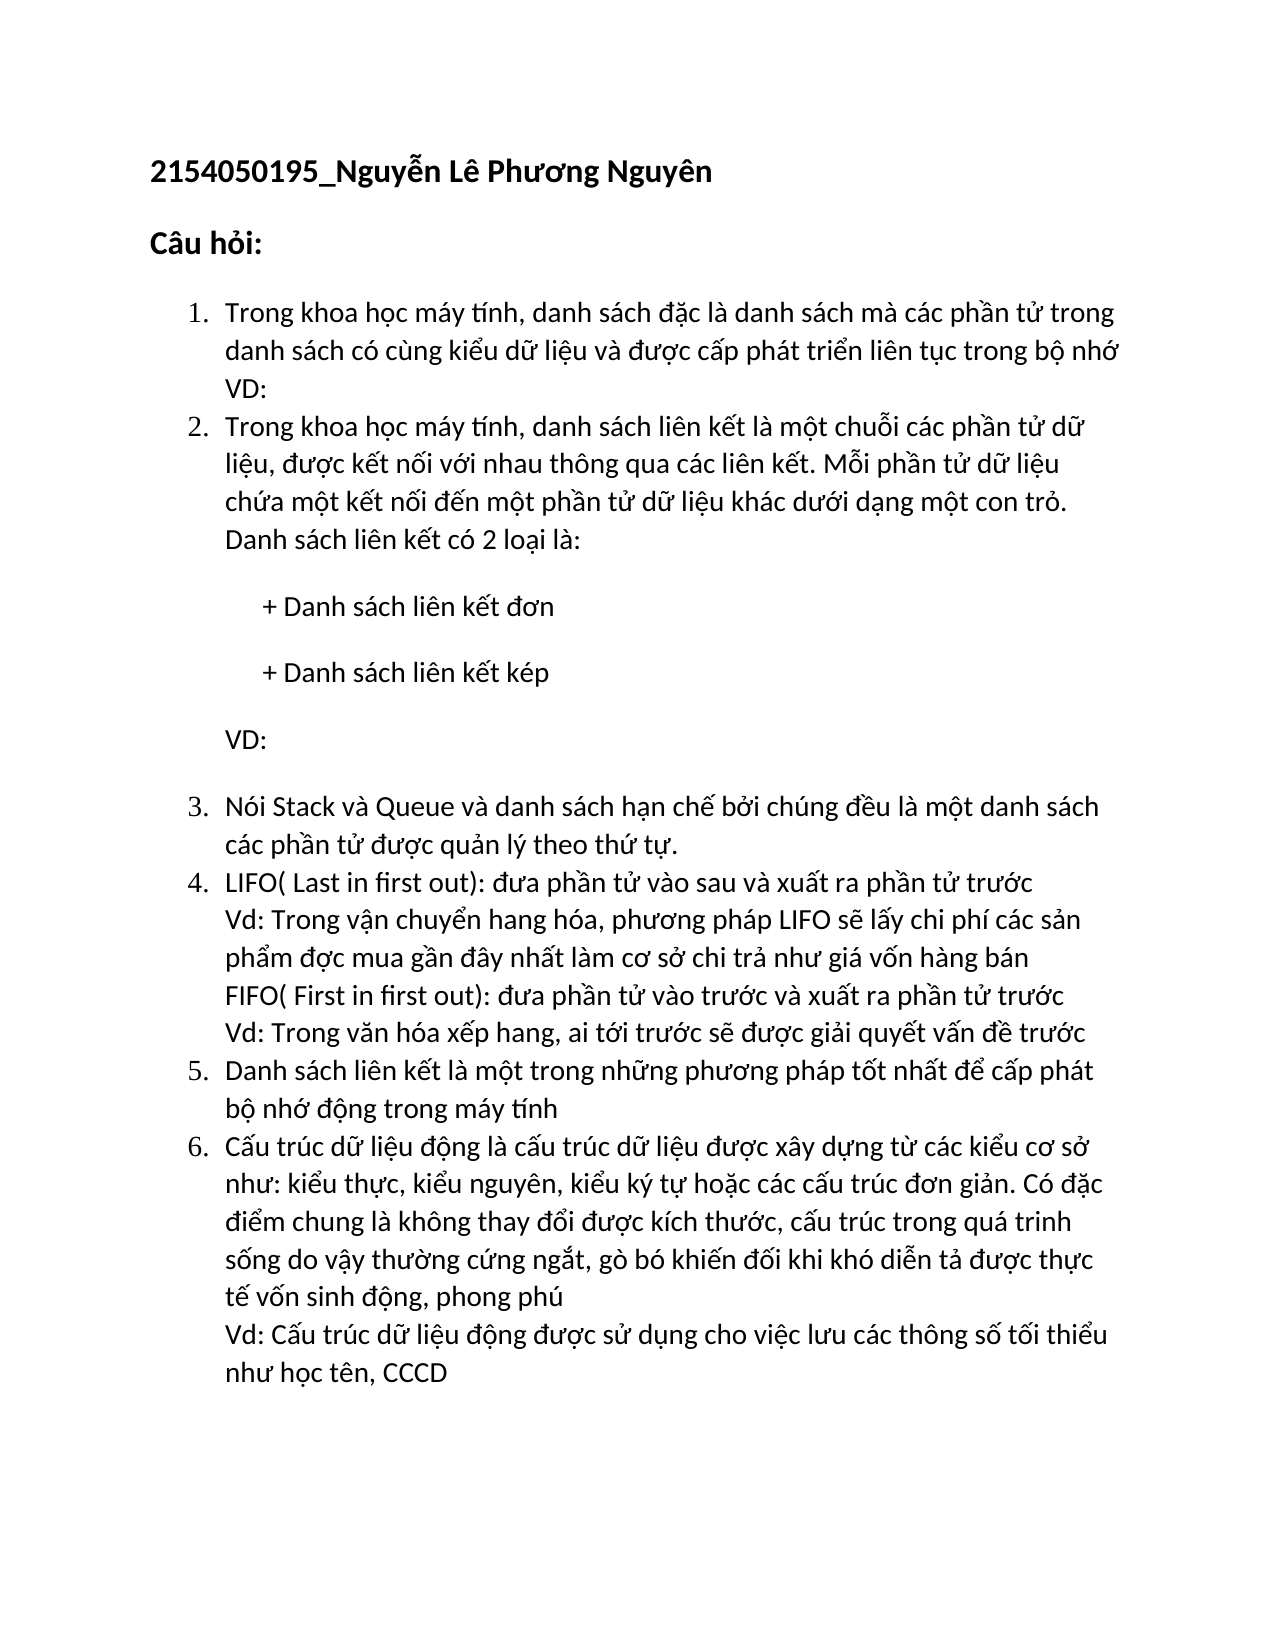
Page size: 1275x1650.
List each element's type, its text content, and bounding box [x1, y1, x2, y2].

text + Danh sách liên kết đơn [262, 588, 1125, 623]
list VD: [225, 370, 1125, 406]
list Vd: Trong văn hóa xếp hang, ai tới trước sẽ được giải quyết vấn đề trước [225, 1014, 1125, 1050]
list LIFO( Last in first out): đưa phần tử vào sau và xuất ra phần tử trước [187, 864, 1125, 899]
list Danh sách liên kết là một trong những phương pháp tốt nhất để cấp phát bộ nhớ động trong máy tính [187, 1052, 1125, 1126]
list Nói Stack và Queue và danh sách hạn chế bởi chúng đều là một danh sách các phần tử được quản lý theo thứ tự. [187, 788, 1125, 862]
text VD: [150, 721, 1125, 757]
list Cấu trúc dữ liệu động là cấu trúc dữ liệu được xây dựng từ các kiểu cơ sở như: kiểu thực, kiểu nguyên, kiểu ký tự hoặc các cấu trúc đơn giản. Có đặc điểm chung là không thay đổi được kích thước, cấu trúc trong quá trinh sống do vậy thường cứng ngắt, gò bó khiến đối khi khó diễn tả được thực tế vốn sinh động, phong phú [187, 1128, 1125, 1314]
list Trong khoa học máy tính, danh sách đặc là danh sách mà các phần tử trong danh sách có cùng kiểu dữ liệu và được cấp phát triển liên tục trong bộ nhớ [187, 294, 1125, 368]
list Trong khoa học máy tính, danh sách liên kết là một chuỗi các phần tử dữ liệu, được kết nối với nhau thông qua các liên kết. Mỗi phần tử dữ liệu chứa một kết nối đến một phần tử dữ liệu khác dưới dạng một con trỏ. Danh sách liên kết có 2 loại là: [187, 408, 1125, 556]
list Vd: Trong vận chuyển hang hóa, phương pháp LIFO sẽ lấy chi phí các sản phẩm đợc mua gần đây nhất làm cơ sở chi trả như giá vốn hàng bán [225, 901, 1125, 975]
text Câu hỏi: [150, 222, 1125, 263]
text 2154050195_Nguyễn Lê Phương Nguyên [150, 150, 1125, 191]
list FIFO( First in first out): đưa phần tử vào trước và xuất ra phần tử trước [225, 977, 1125, 1012]
list Vd: Cấu trúc dữ liệu động được sử dụng cho việc lưu các thông số tối thiểu như học tên, CCCD [225, 1316, 1125, 1389]
text + Danh sách liên kết kép [262, 654, 1125, 690]
